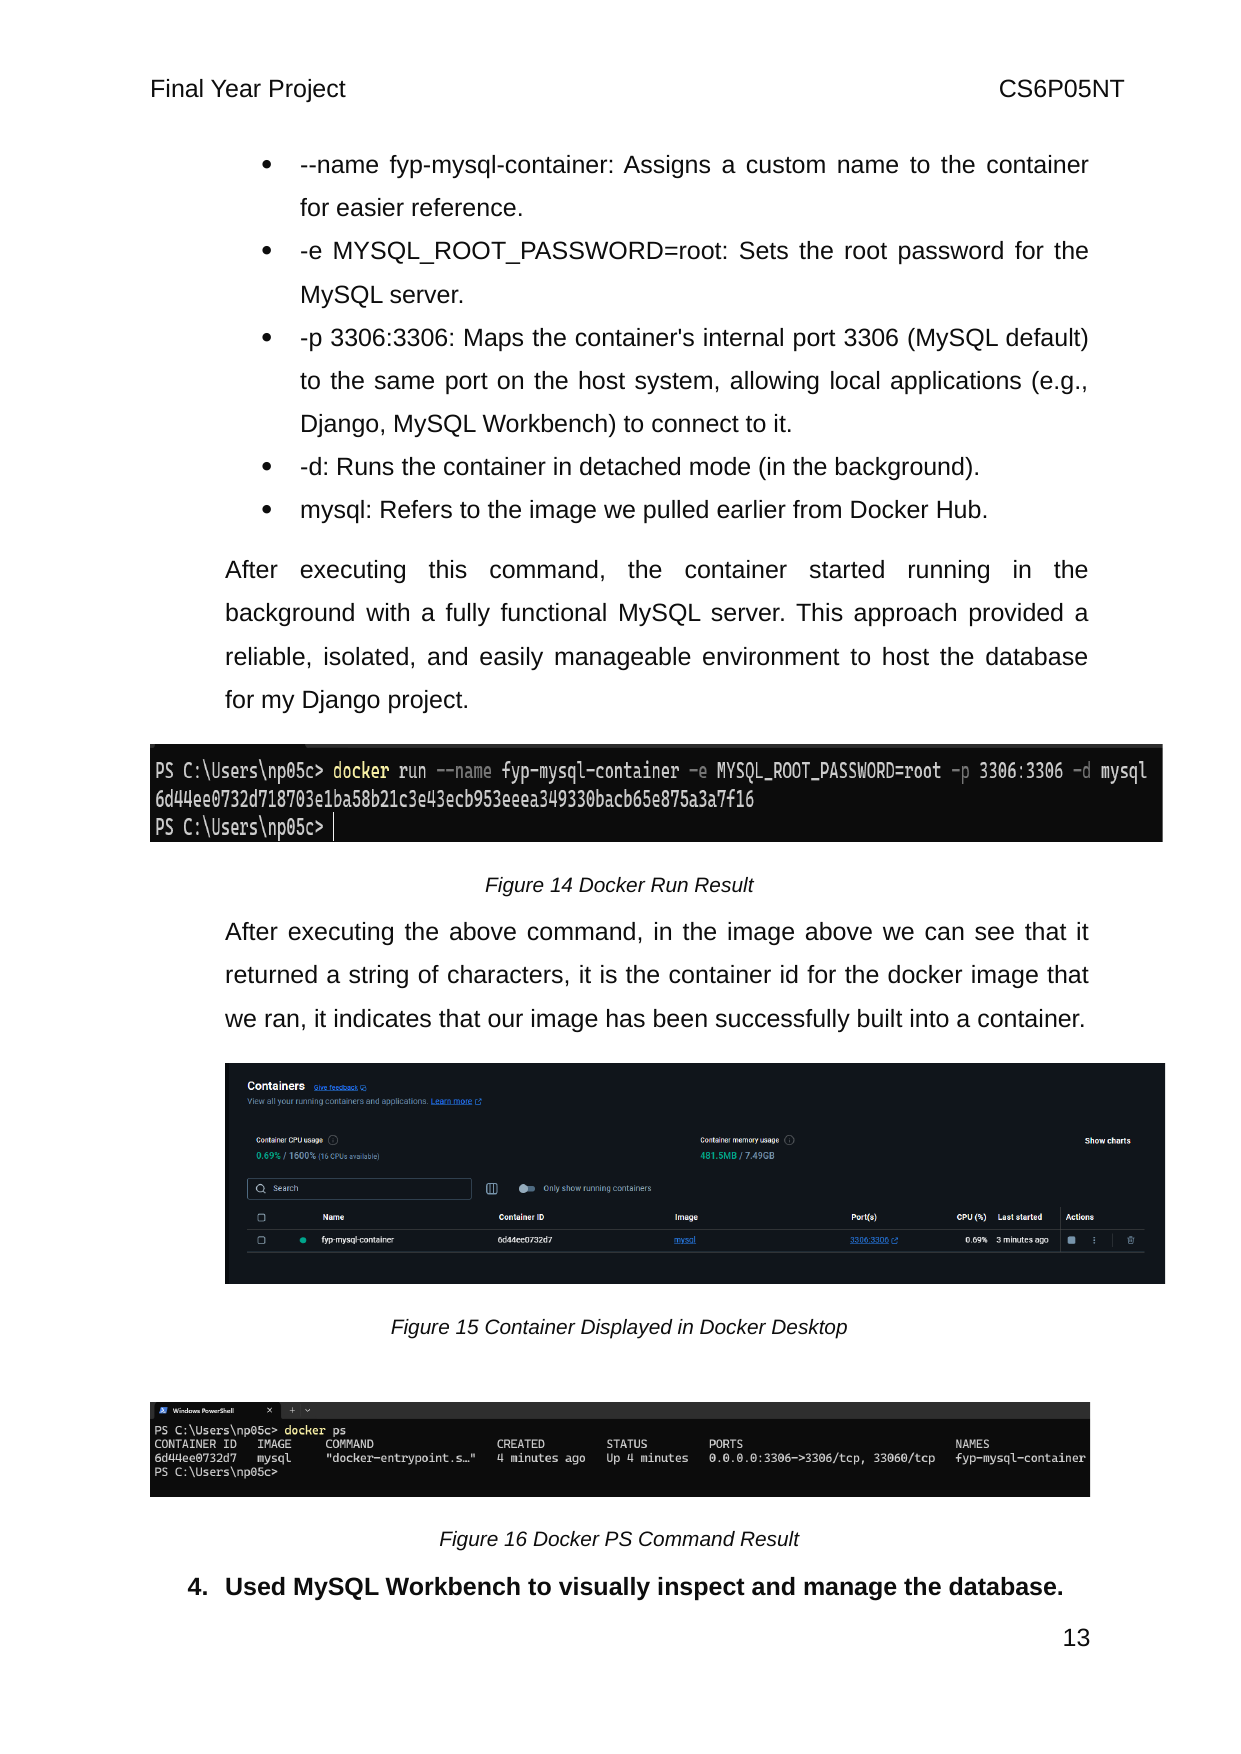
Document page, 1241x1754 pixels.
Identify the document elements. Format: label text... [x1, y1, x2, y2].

text After executing the above command, in the image above we can see that it returned a string of characters, it is the container id for the docker image that we ran, it indicates that our image has been successfully built into a container. [225, 917, 1090, 1032]
list -e MYSQL_ROOT_PASSWORD=root: Sets the root password for the MySQL server. [262, 236, 1090, 308]
list -d: Runs the container in detached mode (in the background). [262, 452, 1090, 481]
list --name fyp-mysql-container: Assigns a custom name to the container for easier reference. [262, 150, 1090, 222]
list Used MySQL Workbench to visually inspect and manage the database. [187, 1572, 1090, 1601]
picture [150, 744, 1163, 842]
list -p 3306:3306: Maps the container's internal port 3306 (MySQL default) to the same port on the host system, allowing local applications (e.g., Django, MySQL Workbench) to connect to it. [262, 323, 1090, 438]
list mysql: Refers to the image we pulled earlier from Docker Hub. [262, 495, 1090, 524]
text After executing this command, the container started running in the background with a fully functional MySQL server. This approach provided a reliable, isolated, and easily manageable environment to host the database for my Django project. [225, 555, 1090, 713]
picture [225, 1063, 1166, 1284]
picture [150, 1402, 1091, 1497]
